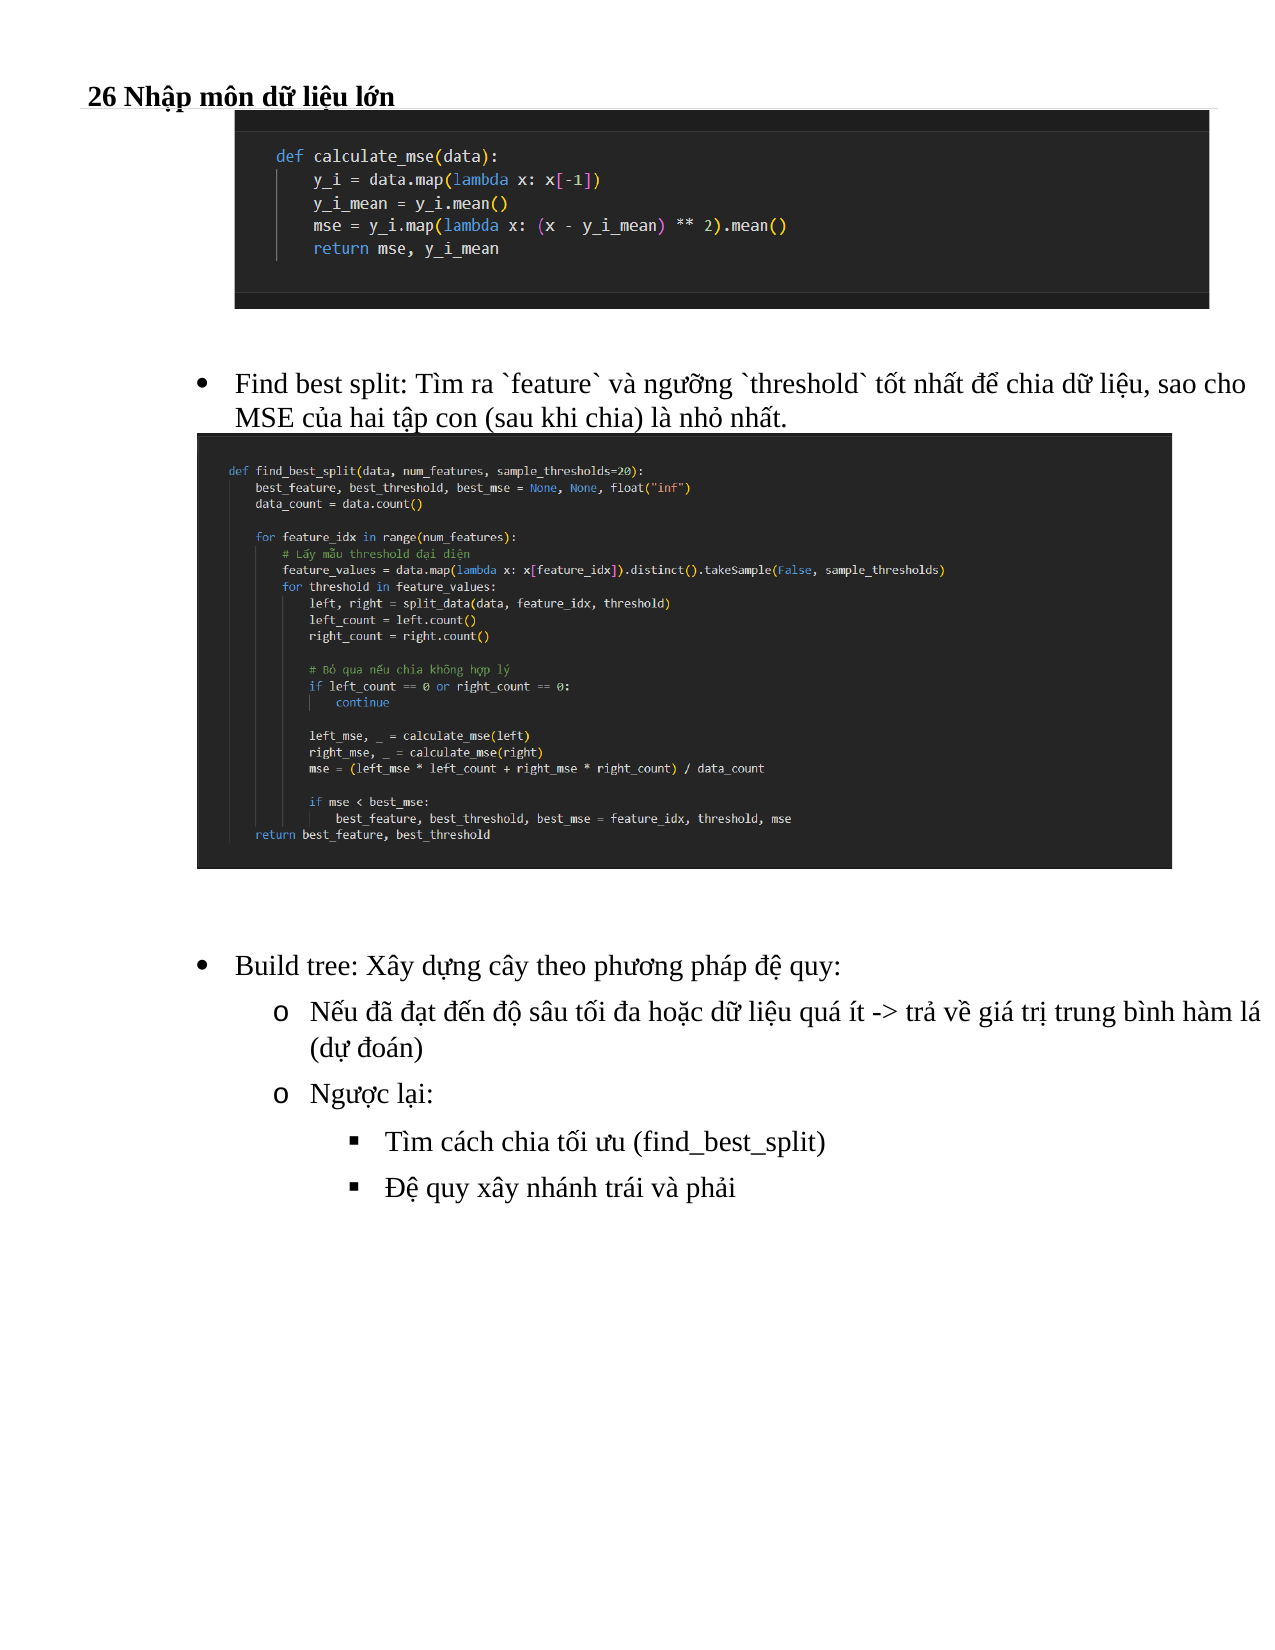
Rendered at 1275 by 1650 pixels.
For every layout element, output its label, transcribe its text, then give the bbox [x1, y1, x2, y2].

list Ngược lại: [272, 1076, 1275, 1112]
picture [197, 433, 1173, 869]
list Build tree: Xây dựng cây theo phương pháp đệ quy: [197, 948, 1275, 982]
list Find best split: Tìm ra `feature` và ngưỡng `threshold` tốt nhất để chia dữ liệu, sao cho MSE của hai tập con (sau khi chia) là nhỏ nhất. [197, 366, 1275, 433]
list Tìm cách chia tối ưu (find_best_split) [347, 1124, 1275, 1158]
list Đệ quy xây nhánh trái và phải [347, 1170, 1275, 1204]
picture [234, 110, 1210, 309]
list Nếu đã đạt đến độ sâu tối đa hoặc dữ liệu quá ít -> trả về giá trị trung bình hàm lá (dự đoán) [272, 994, 1275, 1064]
